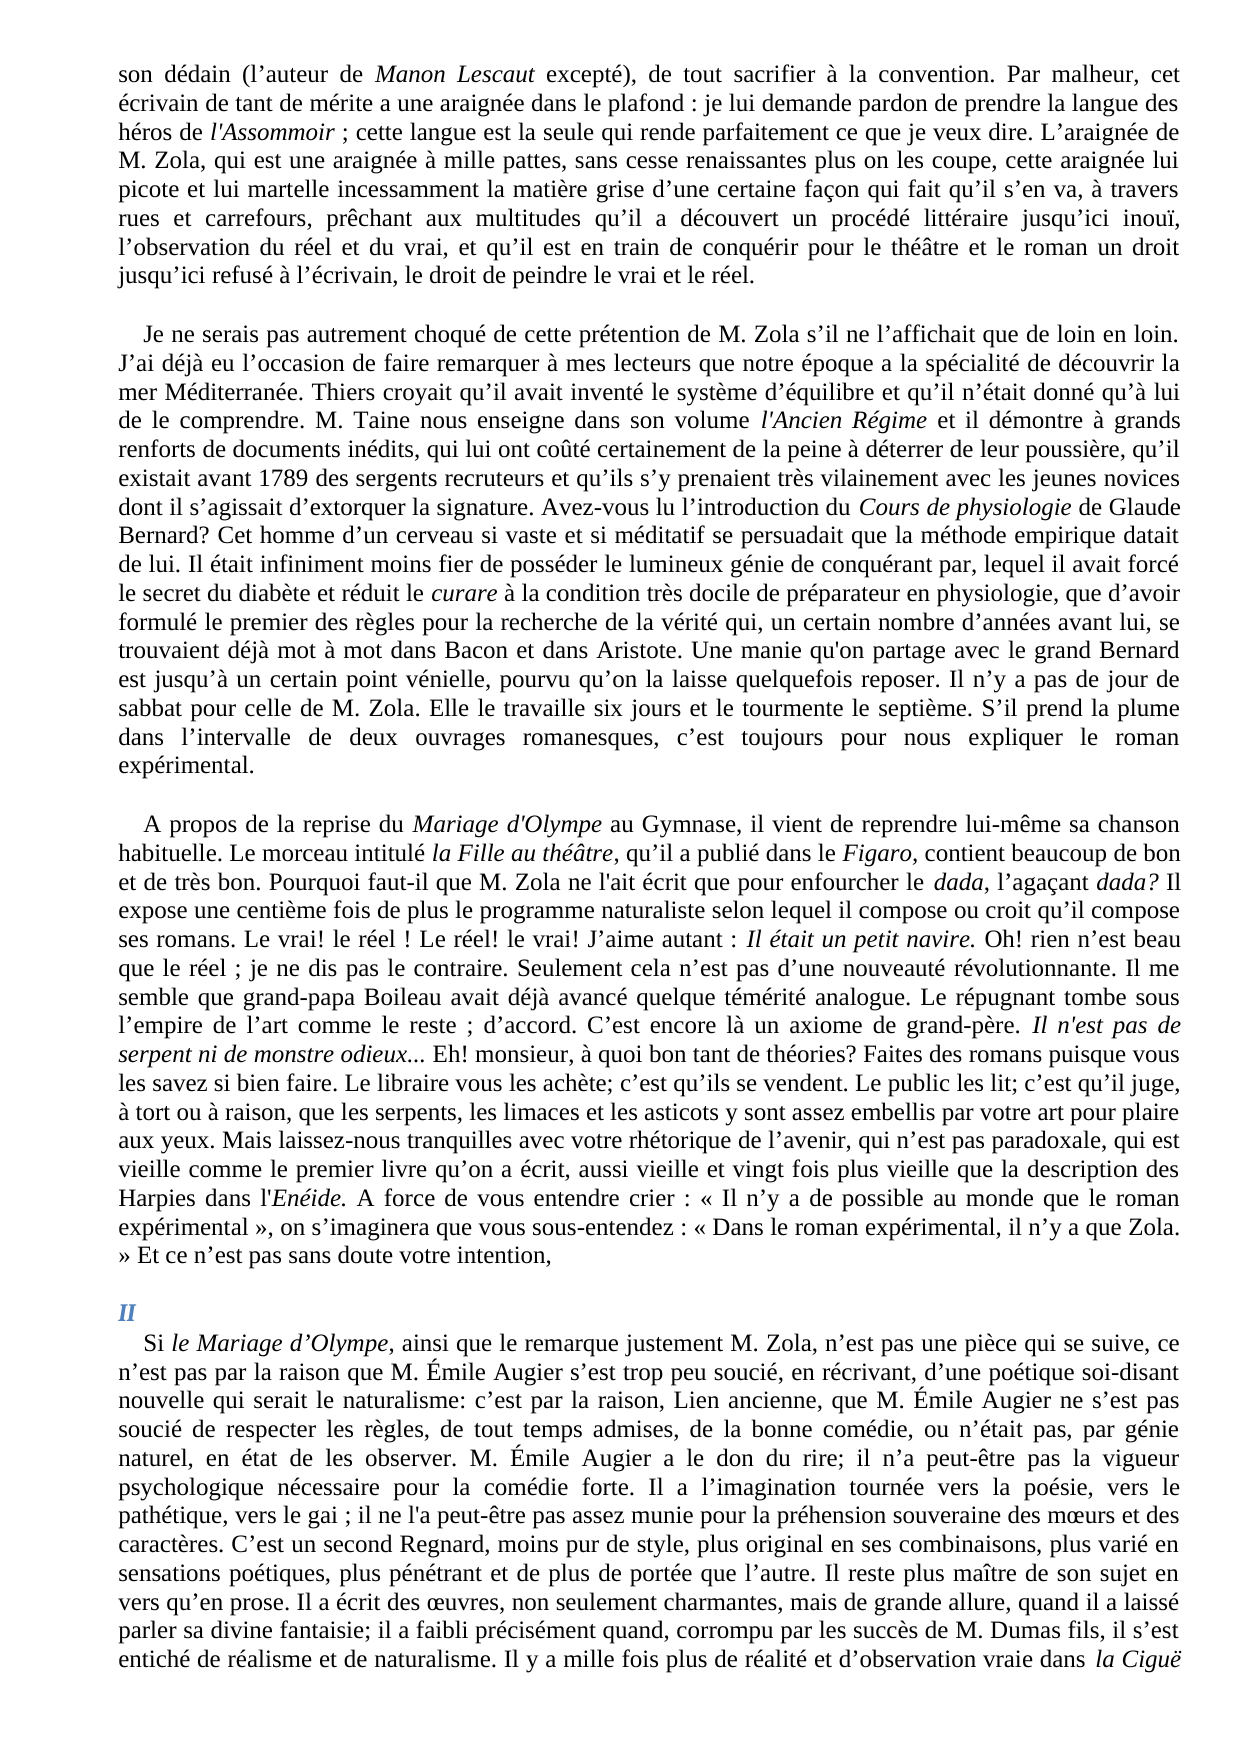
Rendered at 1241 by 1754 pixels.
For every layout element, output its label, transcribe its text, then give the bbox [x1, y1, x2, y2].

subtitle II [118, 1299, 1181, 1328]
text Je ne serais pas autrement choqué de cette prétention de M. Zola s’il ne l’affichait que de loin en loin. J’ai déjà eu l’occasion de faire remarquer à mes lecteurs que notre époque a la spécialité de découvrir la mer Méditerranée. Thiers croyait qu’il avait inventé le système d’équilibre et qu’il n’était donné qu’à lui de le comprendre. M. Taine nous enseigne dans son volume l'Ancien Régime et il démontre à grands renforts de documents inédits, qui lui ont coûté certainement de la peine à déterrer de leur poussière, qu’il existait avant 1789 des sergents recruteurs et qu’ils s’y prenaient très vilainement avec les jeunes novices dont il s’agissait d’extorquer la signature. Avez-vous lu l’introduction du Cours de physiologie de Glaude Bernard? Cet homme d’un cerveau si vaste et si méditatif se persuadait que la méthode empirique datait de lui. Il était infiniment moins fier de posséder le lumineux génie de conquérant par, lequel il avait forcé le secret du diabète et réduit le curare à la condition très docile de préparateur en physiologie, que d’avoir formulé le premier des règles pour la recherche de la vérité qui, un certain nombre d’années avant lui, se trouvaient déjà mot à mot dans Bacon et dans Aristote. Une manie qu'on partage avec le grand Bernard est jusqu’à un certain point vénielle, pourvu qu’on la laisse quelquefois reposer. Il n’y a pas de jour de sabbat pour celle de M. Zola. Elle le travaille six jours et le tourmente le septième. S’il prend la plume dans l’intervalle de deux ouvrages romanesques, c’est toujours pour nous expliquer le roman expérimental. [118, 319, 1181, 779]
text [118, 1328, 1181, 1673]
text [118, 59, 1181, 289]
text A propos de la reprise du Mariage d'Olympe au Gymnase, il vient de reprendre lui-même sa chanson habituelle. Le morceau intitulé la Fille au théâtre, qu’il a publié dans le Figaro, contient beaucoup de bon et de très bon. Pourquoi faut-il que M. Zola ne l'ait écrit que pour enfourcher le dada, l’agaçant dada? Il expose une centième fois de plus le programme naturaliste selon lequel il compose ou croit qu’il compose ses romans. Le vrai! le réel ! Le réel! le vrai! J’aime autant : Il était un petit navire. Oh! rien n’est beau que le réel ; je ne dis pas le contraire. Seulement cela n’est pas d’une nouveauté révolutionnante. Il me semble que grand-papa Boileau avait déjà avancé quelque témérité analogue. Le répugnant tombe sous l’empire de l’art comme le reste ; d’accord. C’est encore là un axiome de grand-père. Il n'est pas de serpent ni de monstre odieux... Eh! monsieur, à quoi bon tant de théories? Faites des romans puisque vous les savez si bien faire. Le libraire vous les achète; c’est qu’ils se vendent. Le public les lit; c’est qu’il juge, à tort ou à raison, que les serpents, les limaces et les asticots y sont assez embellis par votre art pour plaire aux yeux. Mais laissez-nous tranquilles avec votre rhétorique de l’avenir, qui n’est pas paradoxale, qui est vieille comme le premier livre qu’on a écrit, aussi vieille et vingt fois plus vieille que la description des Harpies dans l'Enéide. A force de vous entendre crier : « Il n’y a de possible au monde que le roman expérimental », on s’imaginera que vous sous-entendez : « Dans le roman expérimental, il n’y a que Zola. » Et ce n’est pas sans doute votre intention, [118, 809, 1181, 1269]
